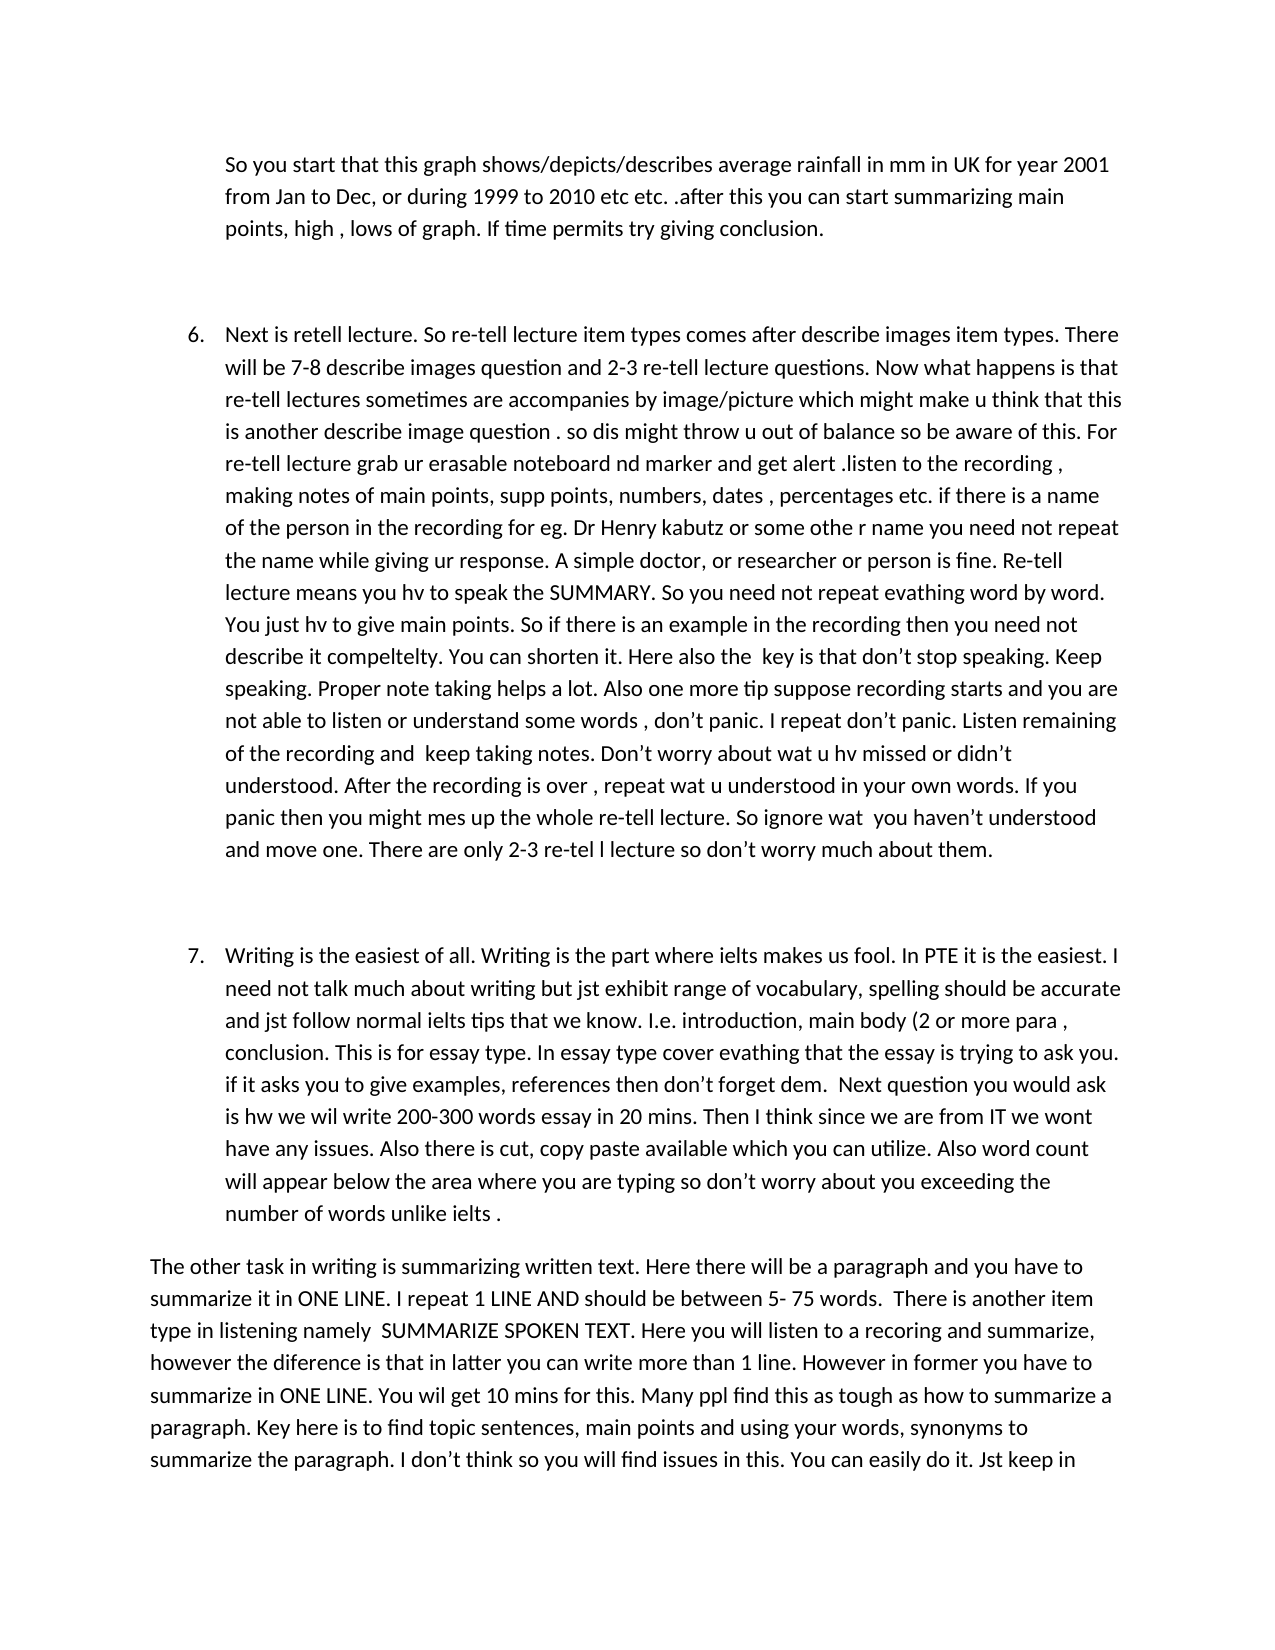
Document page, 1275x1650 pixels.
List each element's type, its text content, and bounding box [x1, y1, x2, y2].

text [150, 1252, 1125, 1473]
list Writing is the easiest of all. Writing is the part where ielts makes us fool. In PTE it is the easiest. I need not talk much about writing but jst exhibit range of vocabulary, spelling should be accurate and jst follow normal ielts tips that we know. I.e. introduction, main body (2 or more para , conclusion. This is for essay type. In essay type cover evathing that the essay is trying to ask you. if it asks you to give examples, references then don’t forget dem. Next question you would ask is hw we wil write 200-300 words essay in 20 mins. Then I think since we are from IT we wont have any issues. Also there is cut, copy paste available which you can utilize. Also word count will appear below the area where you are typing so don’t worry about you exceeding the number of words unlike ielts . [187, 941, 1125, 1227]
list Next is retell lecture. So re-tell lecture item types comes after describe images item types. There will be 7-8 describe images question and 2-3 re-tell lecture questions. Now what happens is that re-tell lectures sometimes are accompanies by image/picture which might make u think that this is another describe image question . so dis might throw u out of balance so be aware of this. For re-tell lecture grab ur erasable noteboard nd marker and get alert .listen to the recording , making notes of main points, supp points, numbers, dates , percentages etc. if there is a name of the person in the recording for eg. Dr Henry kabutz or some othe r name you need not repeat the name while giving ur response. A simple doctor, or researcher or person is fine. Re-tell lecture means you hv to speak the SUMMARY. So you need not repeat evathing word by word. You just hv to give main points. So if there is an example in the recording then you need not describe it compeltelty. You can shorten it. Here also the key is that don’t stop speaking. Keep speaking. Proper note taking helps a lot. Also one more tip suppose recording starts and you are not able to listen or understand some words , don’t panic. I repeat don’t panic. Listen remaining of the recording and keep taking notes. Don’t worry about wat u hv missed or didn’t understood. After the recording is over , repeat wat u understood in your own words. If you panic then you might mes up the whole re-tell lecture. So ignore wat you haven’t understood and move one. There are only 2-3 re-tel l lecture so don’t worry much about them. [187, 320, 1125, 863]
text So you start that this graph shows/depicts/describes average rainfall in mm in UK for year 2001 from Jan to Dec, or during 1999 to 2010 etc etc. .after this you can start summarizing main points, high , lows of graph. If time permits try giving conclusion. [225, 150, 1125, 242]
